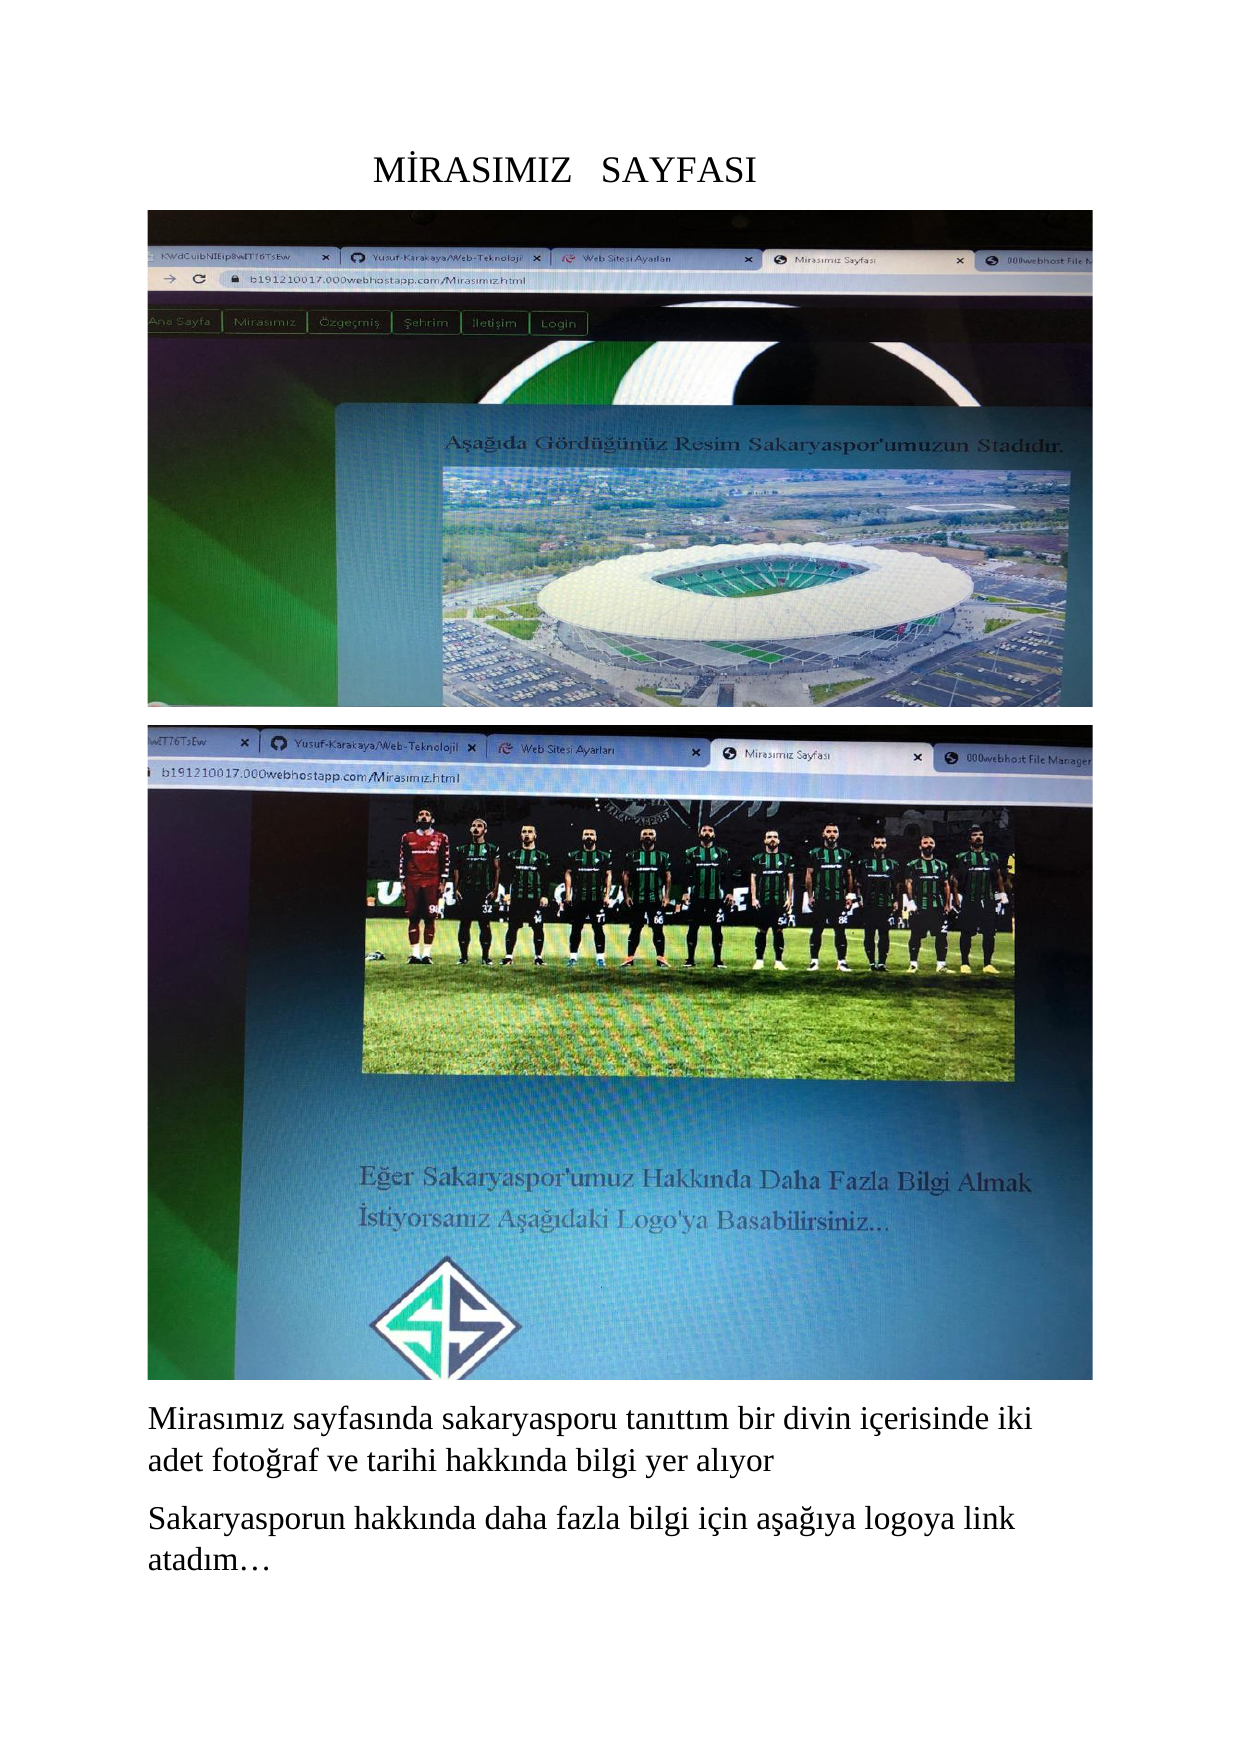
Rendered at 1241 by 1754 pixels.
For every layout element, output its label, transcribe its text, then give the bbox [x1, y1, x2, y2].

picture [147, 725, 1093, 1380]
text Mirasımız sayfasında sakaryasporu tanıttım bir divin içerisinde iki adet fotoğraf ve tarihi hakkında bilgi yer alıyor [148, 1398, 1093, 1478]
picture [147, 210, 1093, 707]
text Sakaryasporun hakkında daha fazla bilgi için aşağıya logoya link atadım… [148, 1498, 1093, 1578]
text MİRASIMIZ SAYFASI [148, 148, 1093, 191]
